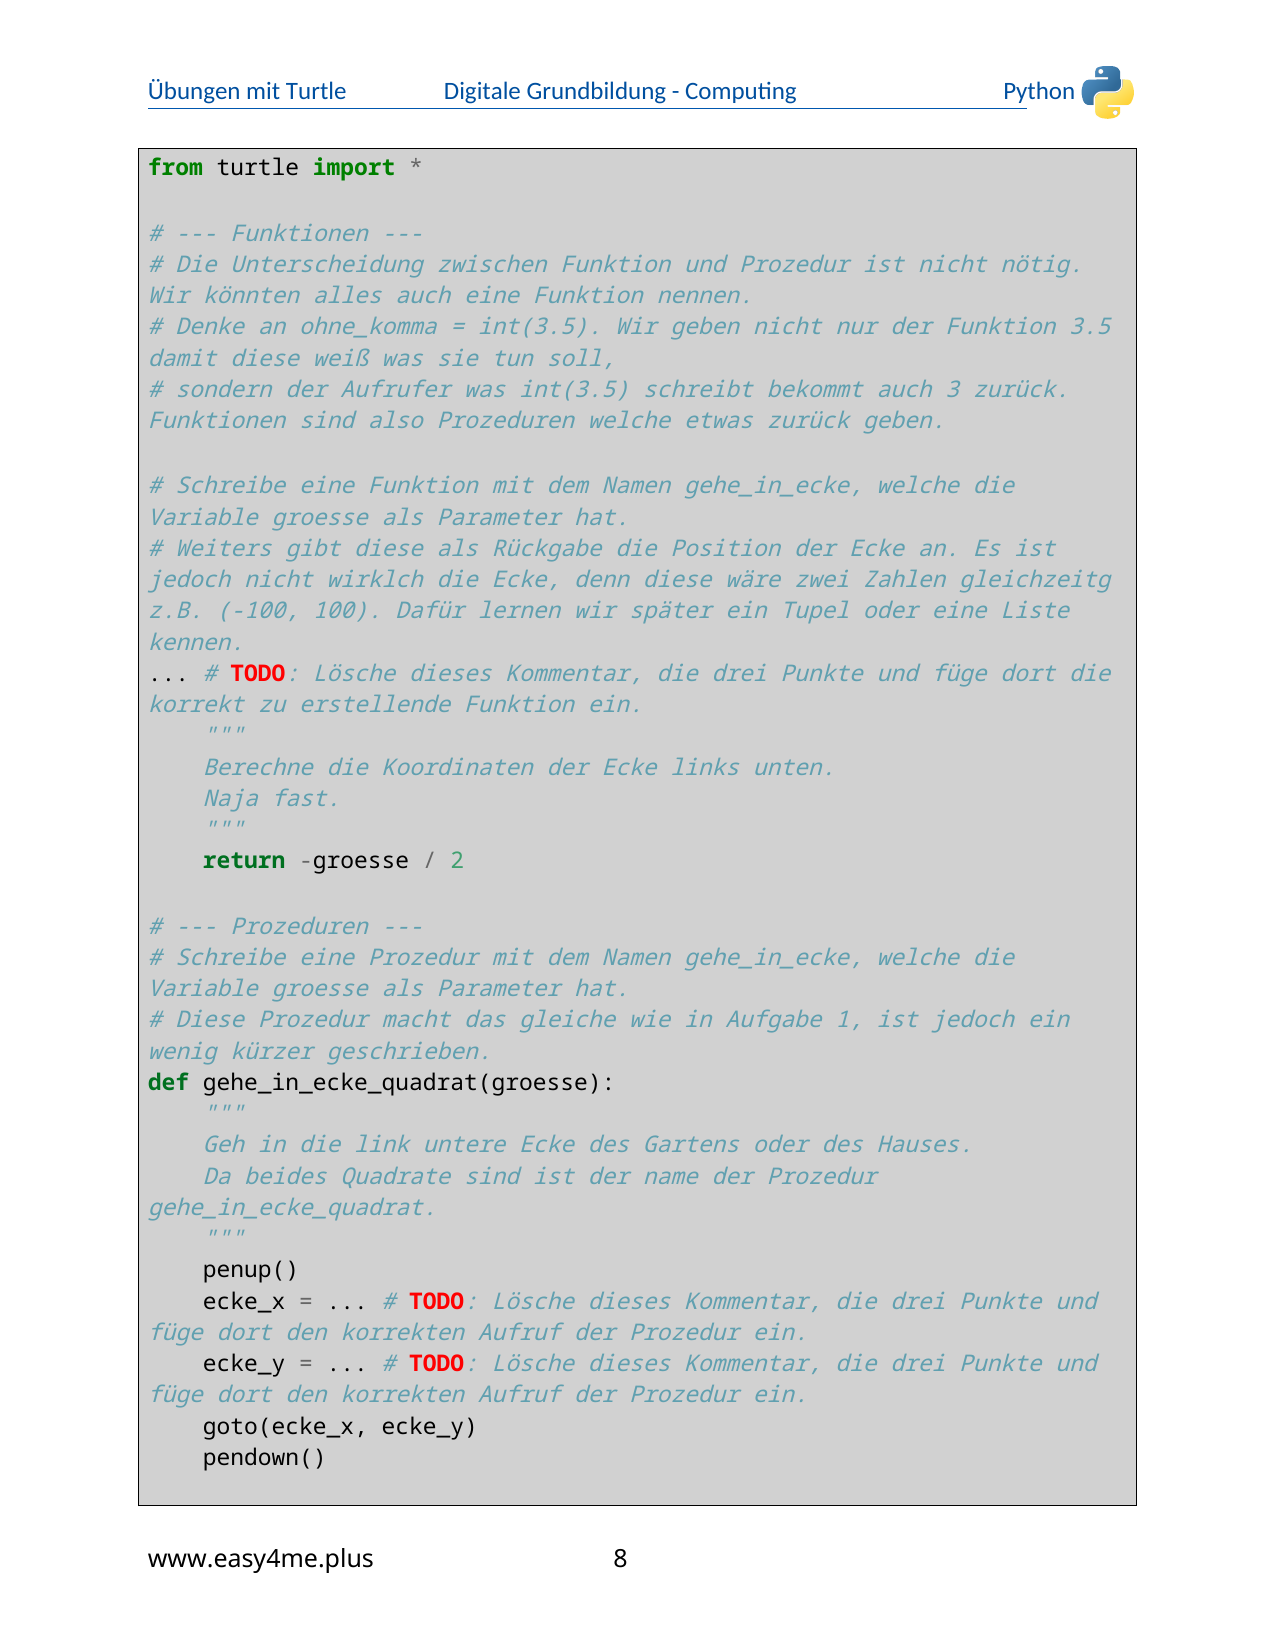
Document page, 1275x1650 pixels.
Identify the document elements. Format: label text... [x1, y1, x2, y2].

picture [1081, 65, 1134, 119]
